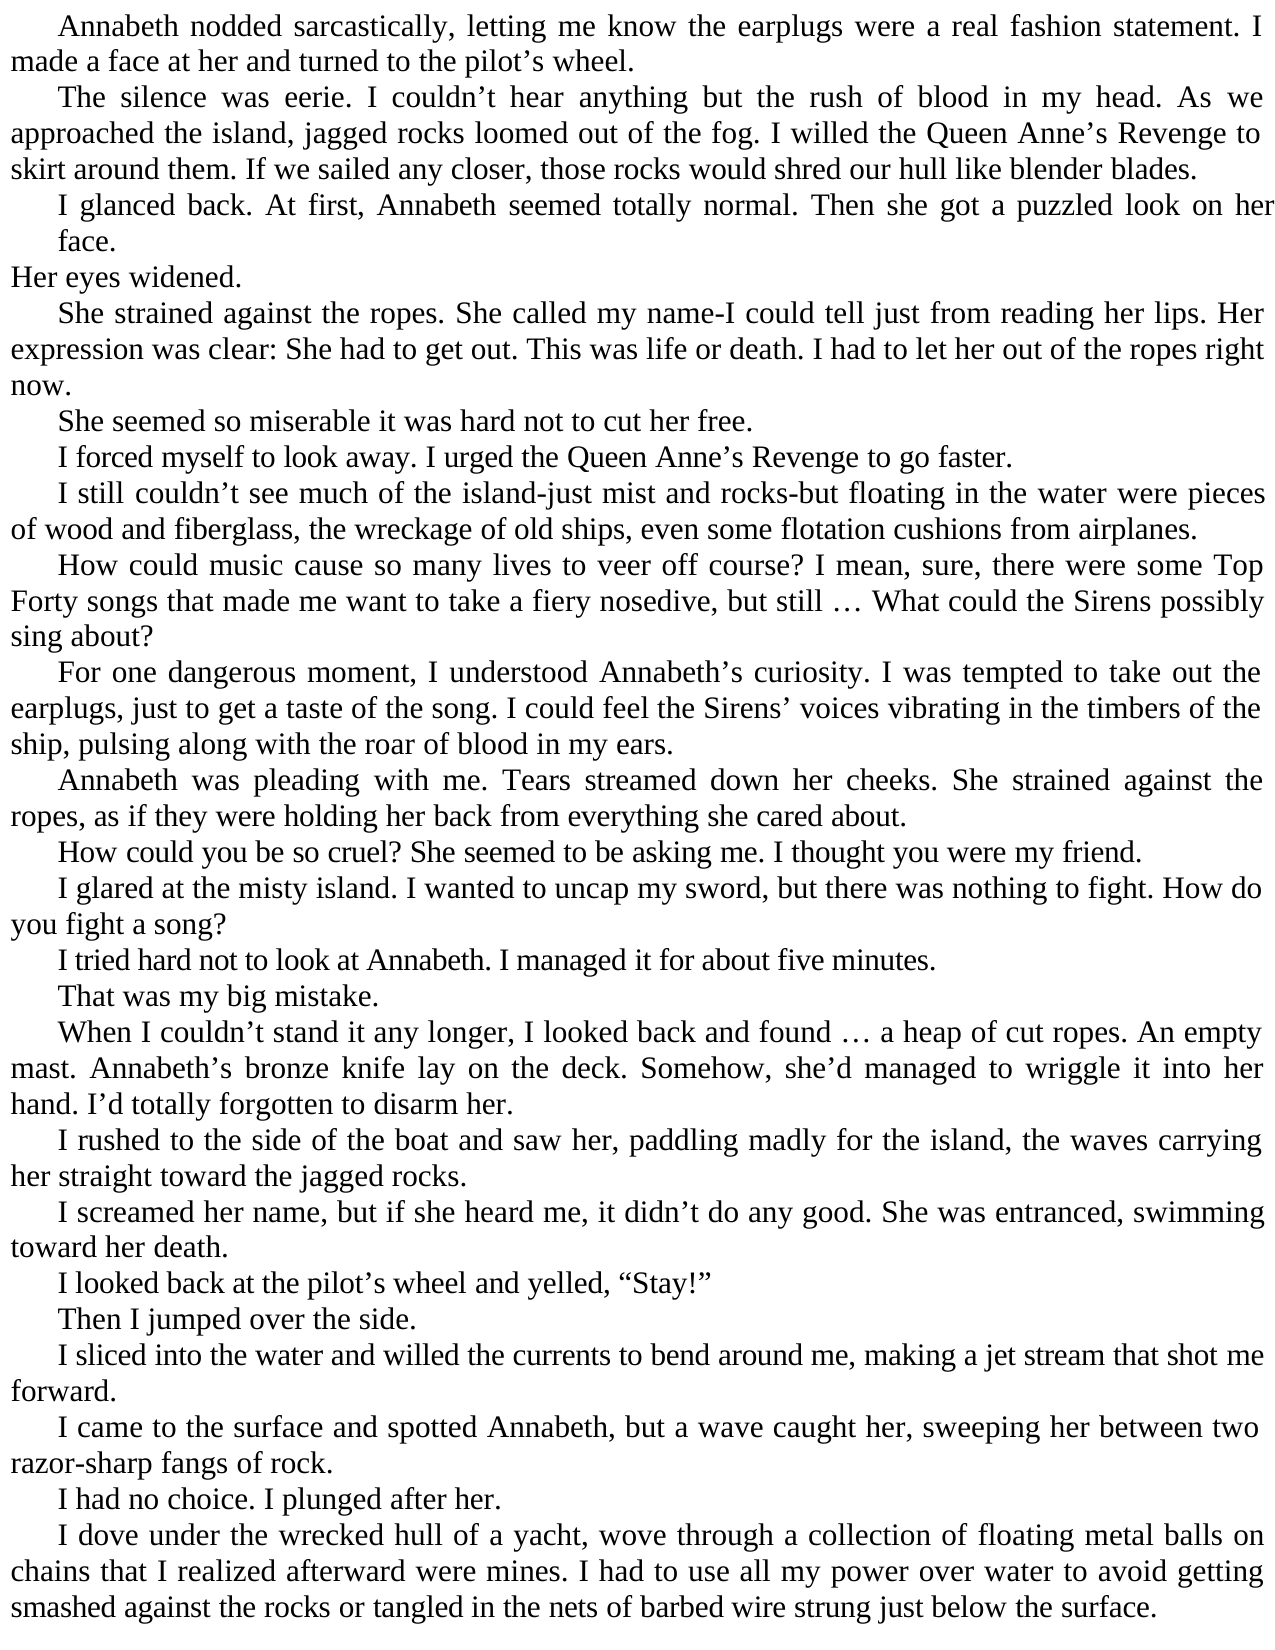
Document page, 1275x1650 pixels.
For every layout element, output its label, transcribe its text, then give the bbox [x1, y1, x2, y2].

text The silence was eerie. I couldn’t hear anything but the rush of blood in my head. As we approached the island, jagged rocks loomed out of the fog. I willed the Queen Anne’s Revenge to skirt around them. If we sailed any closer, those rocks would shred our hull like blender blades. [10, 79, 1263, 186]
text I looked back at the pilot’s wheel and yelled, “Stay!” Then I jumped over the side. [57, 1265, 712, 1337]
text I still couldn’t see much of the island-just mist and rocks-but floating in the water were pieces of wood and fiberglass, the wreckage of old ships, even some flotation cushions from airplanes. [10, 474, 1266, 546]
text I came to the surface and spotted Annabeth, but a wave caught her, sweeping her between two razor-sharp fangs of rock. [10, 1408, 1262, 1480]
text I rushed to the side of the boat and saw her, paddling madly for the island, the waves carrying her straight toward the jagged rocks. [10, 1121, 1263, 1193]
text I sliced into the water and willed the currents to bend around me, making a jet stream that shot me forward. [10, 1337, 1265, 1408]
text She seemed so miserable it was hard not to cut her free. [57, 402, 1275, 438]
text How could music cause so many lives to veer off course? I mean, sure, there were some Top Forty songs that made me want to take a fiery nosedive, but still … What could the Sirens possibly sing about? [10, 546, 1266, 654]
text How could you be so cruel? She seemed to be asking me. I thought you were my friend. [57, 833, 1275, 869]
text I glared at the misty island. I wanted to uncap my sword, but there was nothing to fight. How do you fight a song? [10, 869, 1265, 941]
text She strained against the ropes. She called my name-I could tell just from reading her lips. Her expression was clear: She had to get out. This was life or death. I had to let her out of the ropes right now. [10, 294, 1266, 402]
text I dove under the wrecked hull of a yacht, wove through a collection of floating metal balls on chains that I realized afterward were mines. I had to use all my power over water to avoid getting smashed against the rocks or tangled in the nets of barbed wire strung just below the surface. [10, 1516, 1266, 1624]
text I had no choice. I plunged after her. [57, 1480, 1275, 1516]
text I tried hard not to look at Annabeth. I managed it for about five minutes. That was my big mistake. [57, 941, 937, 1013]
text Her eyes widened. [10, 258, 1275, 294]
text When I couldn’t stand it any longer, I looked back and found … a heap of cut ropes. An empty mast. Annabeth’s bronze knife lay on the deck. Somehow, she’d managed to wriggle it into her hand. I’d totally forgotten to disarm her. [10, 1013, 1263, 1121]
text For one dangerous moment, I understood Annabeth’s curiosity. I was tempted to take out the earplugs, just to get a taste of the song. I could feel the Sirens’ voices vibrating in the timbers of the ship, pulsing along with the roar of blood in my ears. [10, 654, 1263, 761]
text Annabeth was pleading with me. Tears streamed down her cheeks. She strained against the ropes, as if they were holding her back from everything she cared about. [10, 761, 1263, 833]
text I screamed her name, but if she heard me, it didn’t do any good. She was entranced, swimming toward her death. [10, 1193, 1266, 1265]
text I forced myself to look away. I urged the Queen Anne’s Revenge to go faster. [57, 438, 1275, 474]
text Annabeth nodded sarcastically, letting me know the earplugs were a real fashion statement. I made a face at her and turned to the pilot’s wheel. [10, 7, 1264, 79]
text I glanced back. At first, Annabeth seemed totally normal. Then she got a puzzled look on her face. [57, 186, 1275, 258]
